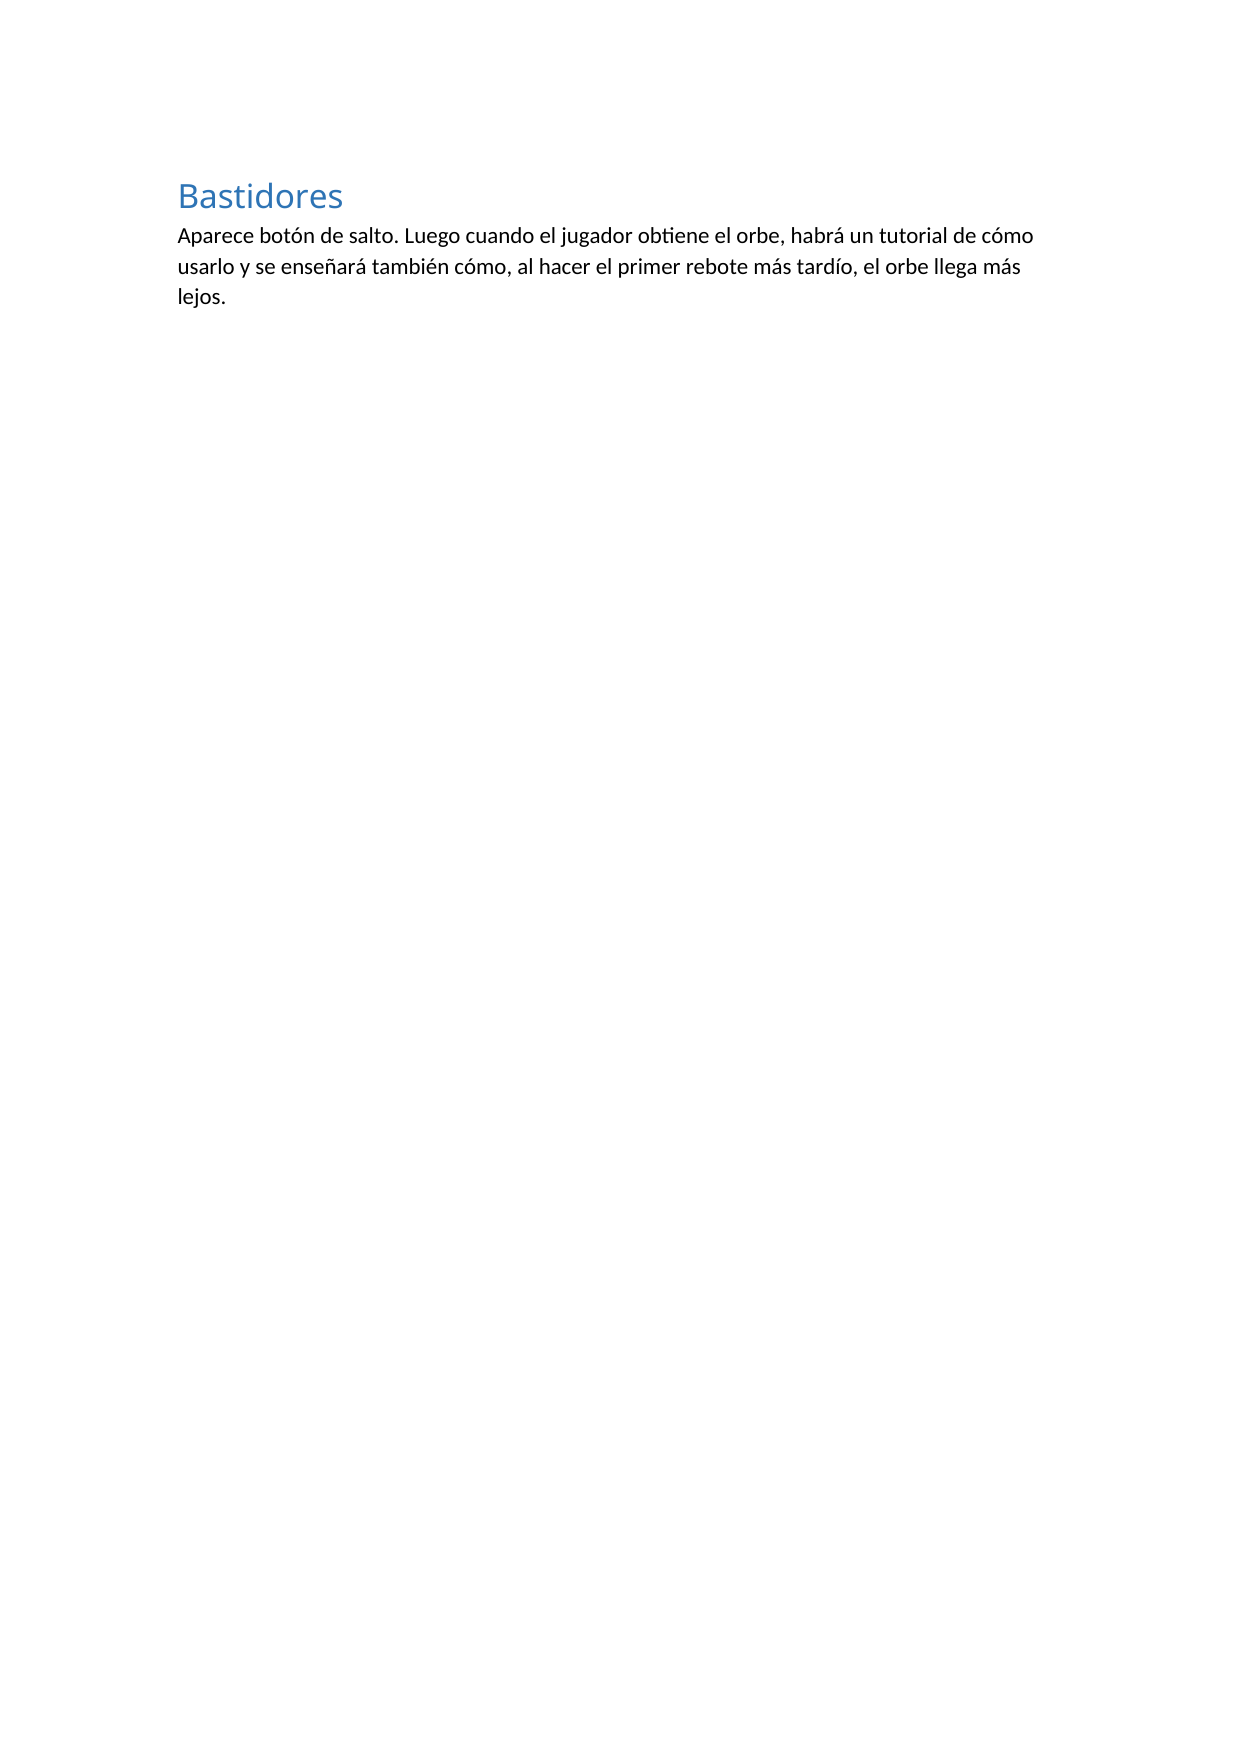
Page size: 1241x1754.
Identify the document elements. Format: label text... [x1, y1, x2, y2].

subtitle Bastidores [177, 173, 1063, 218]
text Aparece botón de salto. Luego cuando el jugador obtiene el orbe, habrá un tutorial de cómo usarlo y se enseñará también cómo, al hacer el primer rebote más tardío, el orbe llega más lejos. [177, 222, 1063, 310]
